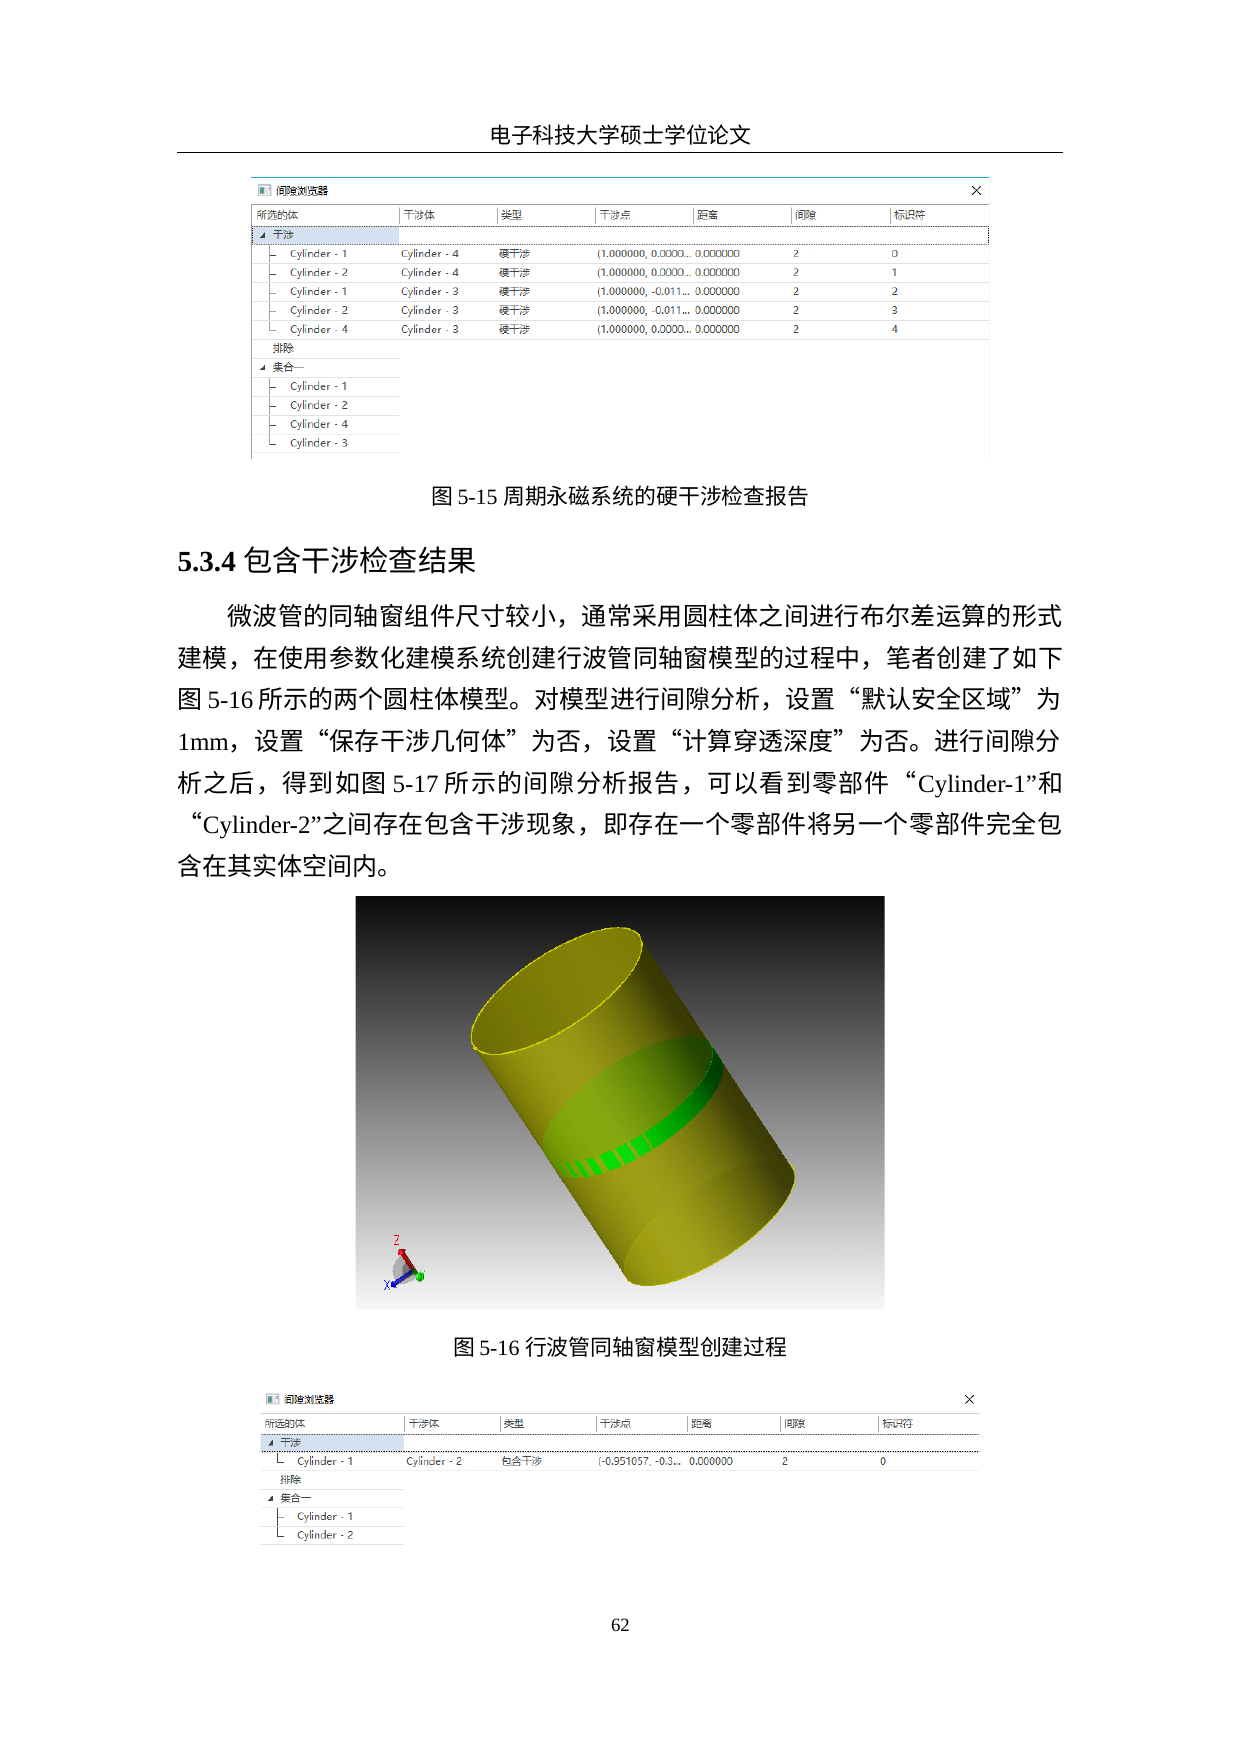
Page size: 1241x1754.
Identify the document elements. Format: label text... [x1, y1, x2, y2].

text 图5-15 周期永磁系统的硬干涉检查报告 [177, 471, 1063, 513]
text 微波管的同轴窗组件尺寸较小，通常采用圆柱体之间进行布尔差运算的形式建模，在使用参数化建模系统创建行波管同轴窗模型的过程中，笔者创建了如下图5-16所示的两个圆柱体模型。对模型进行间隙分析，设置“默认安全区域”为1mm，设置“保存干涉几何体”为否，设置“计算穿透深度”为否。进行间隙分析之后，得到如图5-17所示的间隙分析报告，可以看到零部件“Cylinder-1”和“Cylinder-2”之间存在包含干涉现象，即存在一个零部件将另一个零部件完全包含在其实体空间内。 [177, 592, 1063, 884]
picture [251, 177, 990, 459]
picture [355, 896, 885, 1310]
text 图5-16 行波管同轴窗模型创建过程 [177, 1322, 1063, 1363]
text 5.3.4 包含干涉检查结果 [177, 538, 1063, 579]
picture [260, 1388, 980, 1559]
